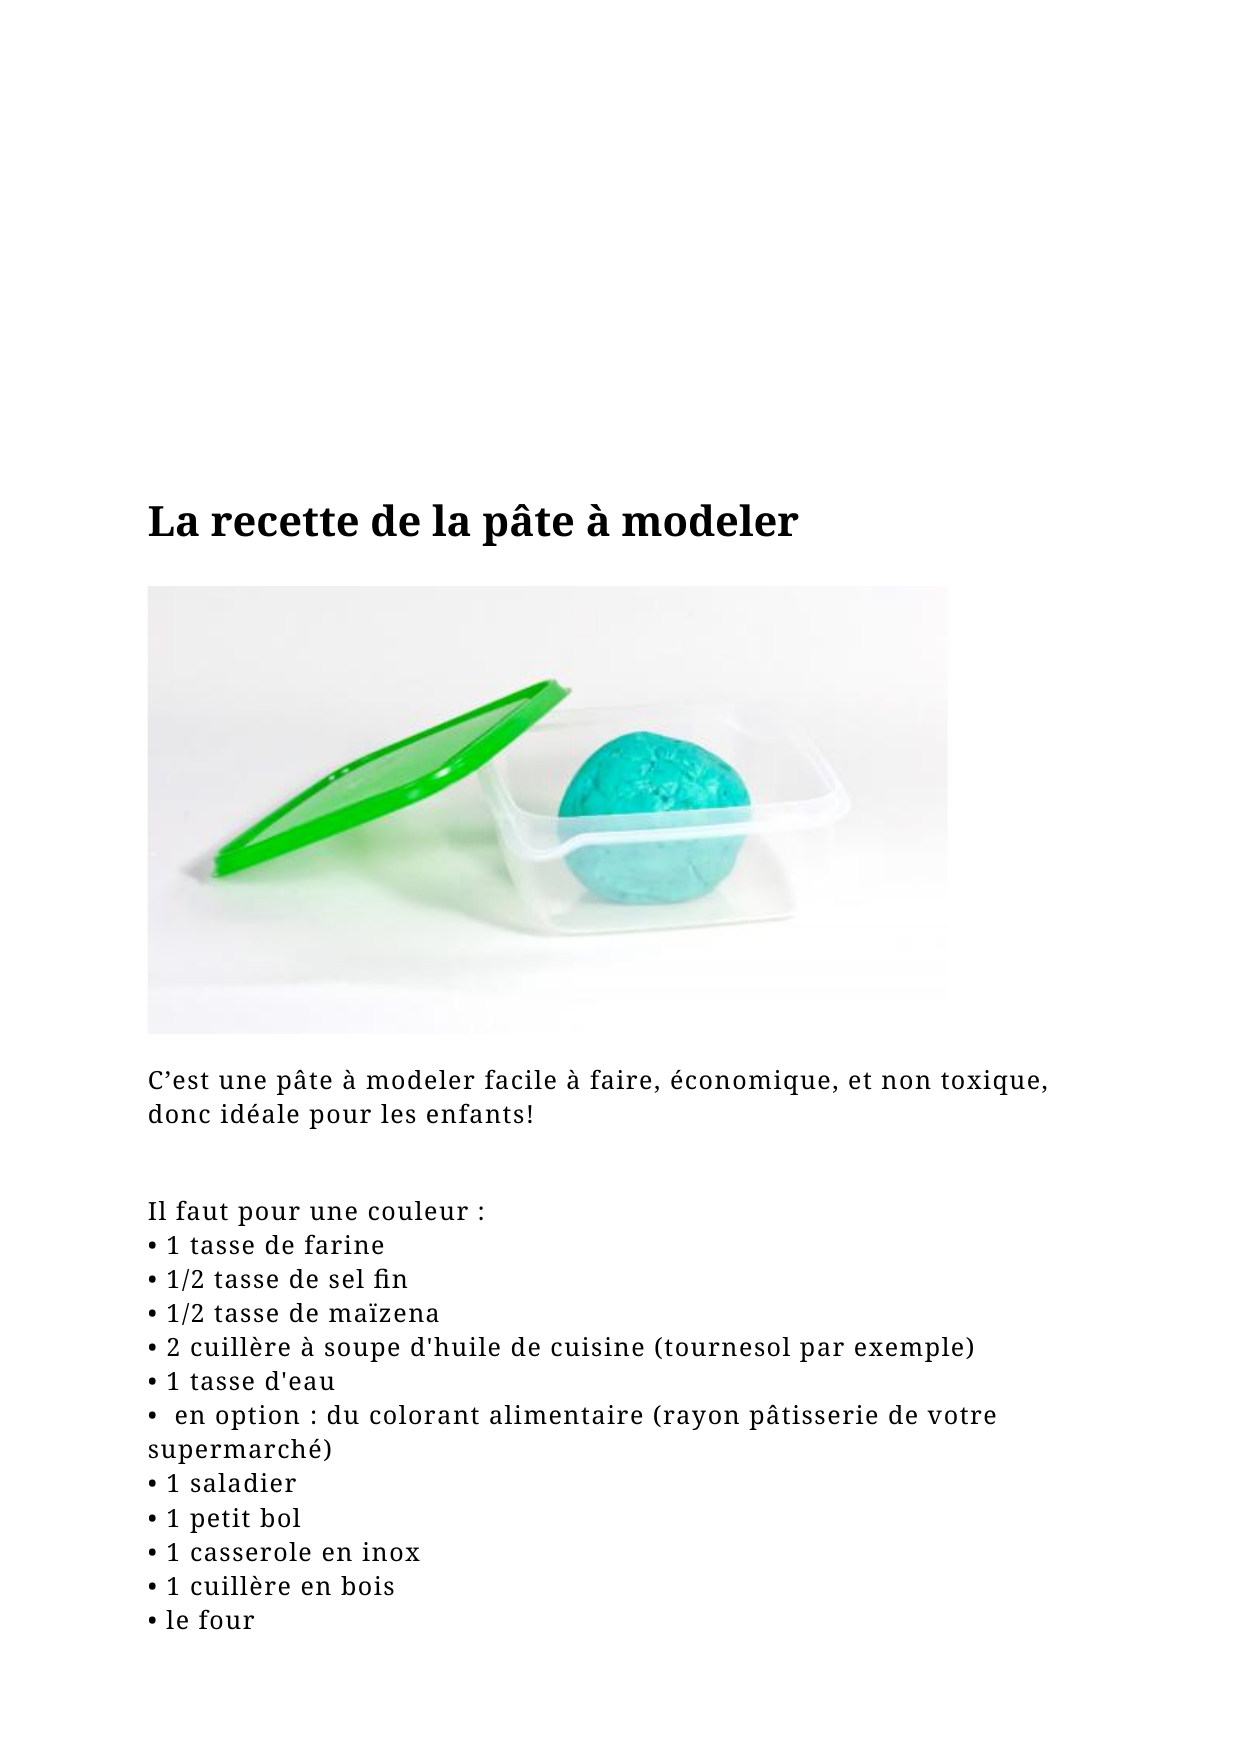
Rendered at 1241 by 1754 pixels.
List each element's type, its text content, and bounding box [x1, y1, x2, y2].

text Il faut pour une couleur : • 1 tasse de farine • 1/2 tasse de sel fin • 1/2 tasse de maïzena • 2 cuillère à soupe d'huile de cuisine (tournesol par exemple) • 1 tasse d'eau • en option : du colorant alimentaire (rayon pâtisserie de votre supermarché) • 1 saladier • 1 petit bol • 1 casserole en inox • 1 cuillère en bois • le four [148, 1159, 1092, 1636]
text C’est une pâte à modeler facile à faire, économique, et non toxique, donc idéale pour les enfants! [148, 1062, 1092, 1130]
text La recette de la pâte à modeler [148, 492, 1092, 549]
picture [147, 586, 948, 1034]
